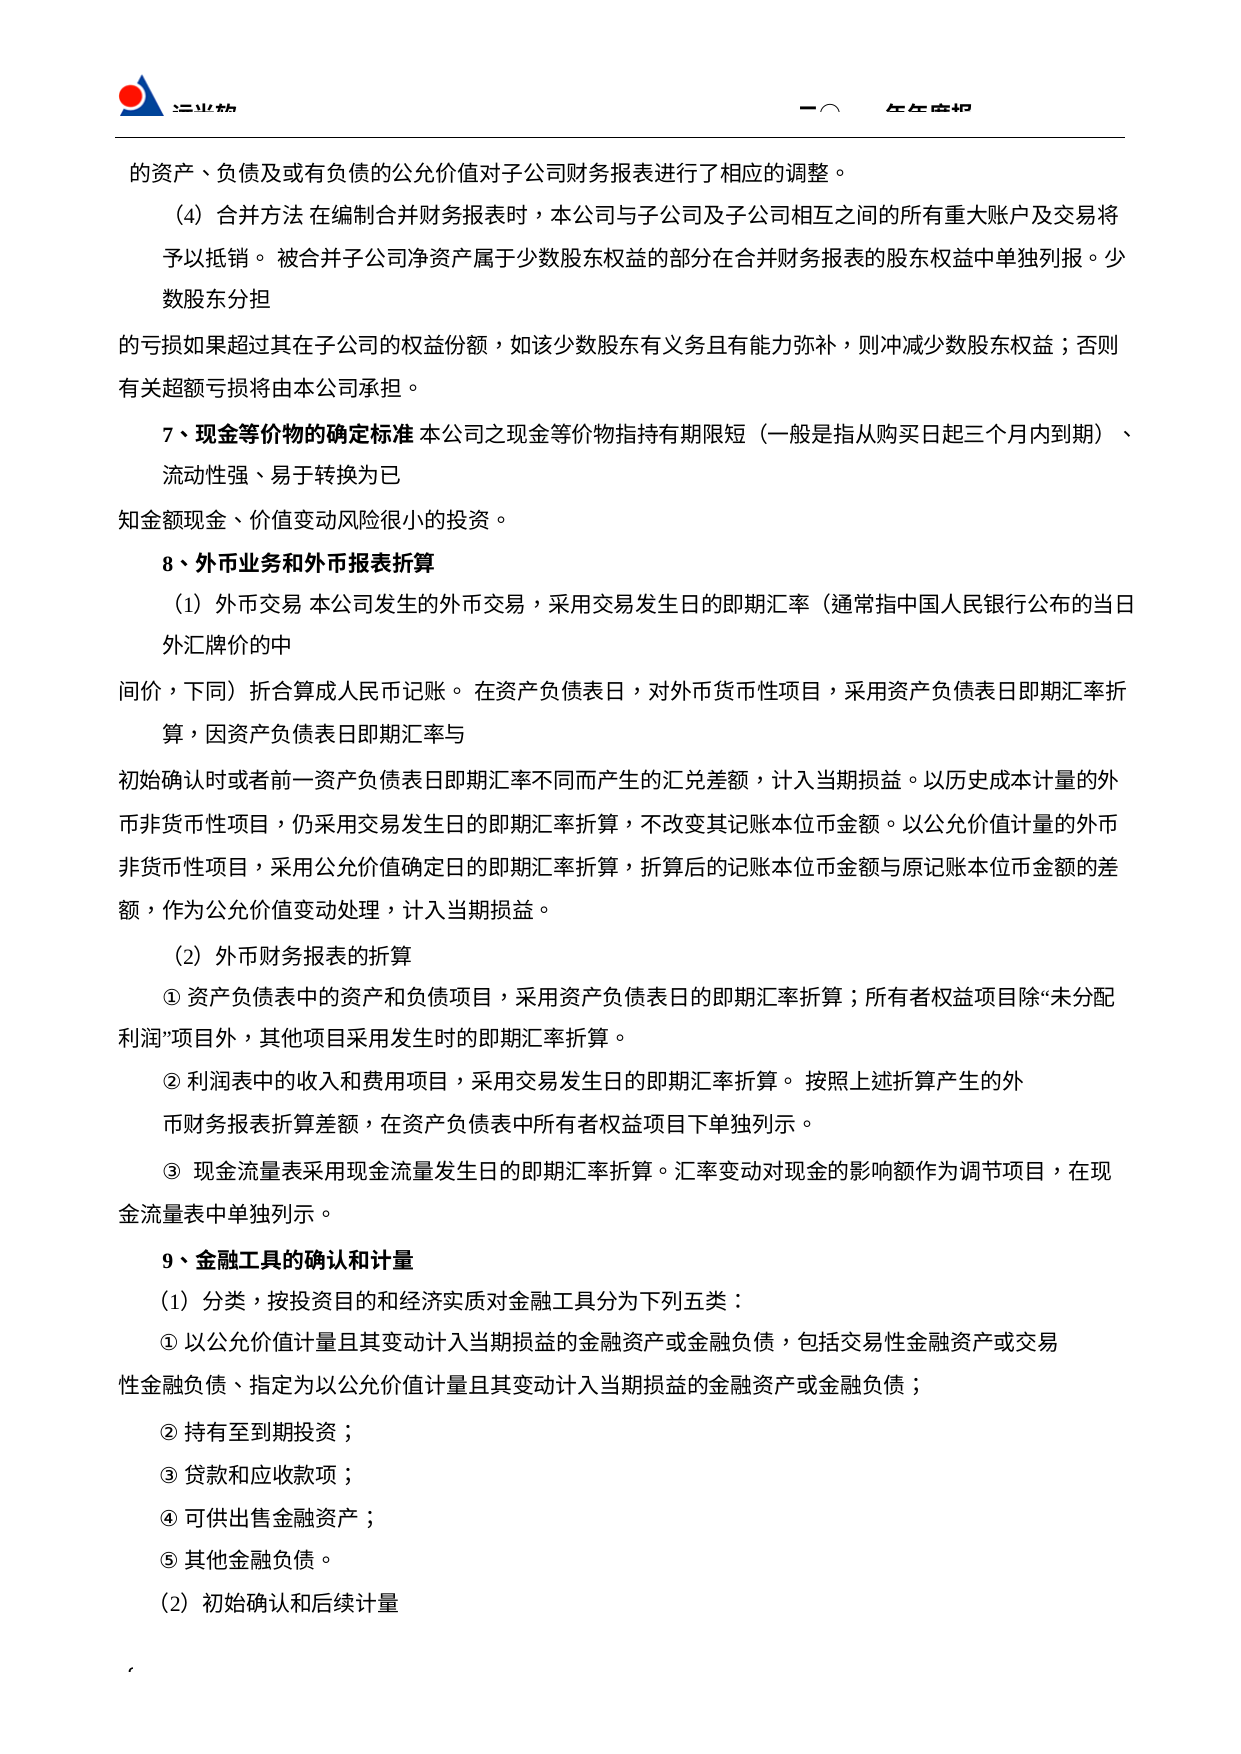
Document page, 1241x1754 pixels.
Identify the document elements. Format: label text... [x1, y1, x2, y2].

text 知金额现金、价值变动风险很小的投资。 [118, 505, 1138, 535]
text （2）外币财务报表的折算 [161, 941, 895, 971]
text 9、金融工具的确认和计量 [162, 1245, 895, 1275]
text ③ 贷款和应收款项； [159, 1460, 895, 1489]
text （1）分类，按投资目的和经济实质对金融工具分为下列五类： [147, 1286, 895, 1316]
text 的亏损如果超过其在子公司的权益份额，如该少数股东有义务且有能力弥补，则冲减少数股东权益；否则 有关超额亏损将由本公司承担。 [118, 330, 1122, 403]
text （2）初始确认和后续计量 [102, 1588, 444, 1618]
text 初始确认时或者前一资产负债表日即期汇率不同而产生的汇兑差额，计入当期损益。以历史成本计量的外 币非货币性项目，仍采用交易发生日的即期汇率折算，不改变其记账本位币金额。以公允价值计量的外币 非货币性项目，采用公允价值确定日的即期汇率折算，折算后的记账本位币金额与原记账本位币金额的差 额，作为公允价值变动处理，计入当期损益。 [118, 765, 1123, 924]
text （1）外币交易 本公司发生的外币交易，采用交易发生日的即期汇率（通常指中国人民银行公布的当日外汇牌价的中 [161, 589, 1138, 660]
text ② 持有至到期投资； [159, 1417, 895, 1447]
text ① 以公允价值计量且其变动计入当期损益的金融资产或金融负债，包括交易性金融资产或交易 性金融负债、指定为以公允价值计量且其变动计入当期损益的金融资产或金融负债； [118, 1327, 1069, 1400]
text （4）合并方法 在编制合并财务报表时，本公司与子公司及子公司相互之间的所有重大账户及交易将予以抵销。 被合并子公司净资产属于少数股东权益的部分在合并财务报表的股东权益中单独列报。少数股东分担 [162, 201, 1138, 314]
text ② 利润表中的收入和费用项目，采用交易发生日的即期汇率折算。 按照上述折算产生的外币财务报表折算差额，在资产负债表中所有者权益项目下单独列示。 [162, 1066, 1039, 1139]
picture [118, 74, 164, 116]
text ⑤ 其他金融负债。 [159, 1545, 895, 1575]
text ④ 可供出售金融资产； [159, 1502, 895, 1532]
text 间价，下同）折合算成人民币记账。 在资产负债表日，对外币货币性项目，采用资产负债表日即期汇率折算，因资产负债表日即期汇率与 [118, 676, 1138, 749]
text 8、外币业务和外币报表折算 [162, 548, 895, 578]
text ③ 现金流量表采用现金流量发生日的即期汇率折算。汇率变动对现金的影响额作为调节项目，在现 金流量表中单独列示。 [118, 1156, 1138, 1228]
text 7、现金等价物的确定标准 本公司之现金等价物指持有期限短（一般是指从购买日起三个月内到期）、流动性强、易于转换为已 [162, 419, 1138, 489]
text 的资产、负债及或有负债的公允价值对子公司财务报表进行了相应的调整。 [129, 158, 895, 187]
text ① 资产负债表中的资产和负债项目，采用资产负债表日的即期汇率折算；所有者权益项目除“未分配 利润”项目外，其他项目采用发生时的即期汇率折算。 [118, 982, 1124, 1053]
